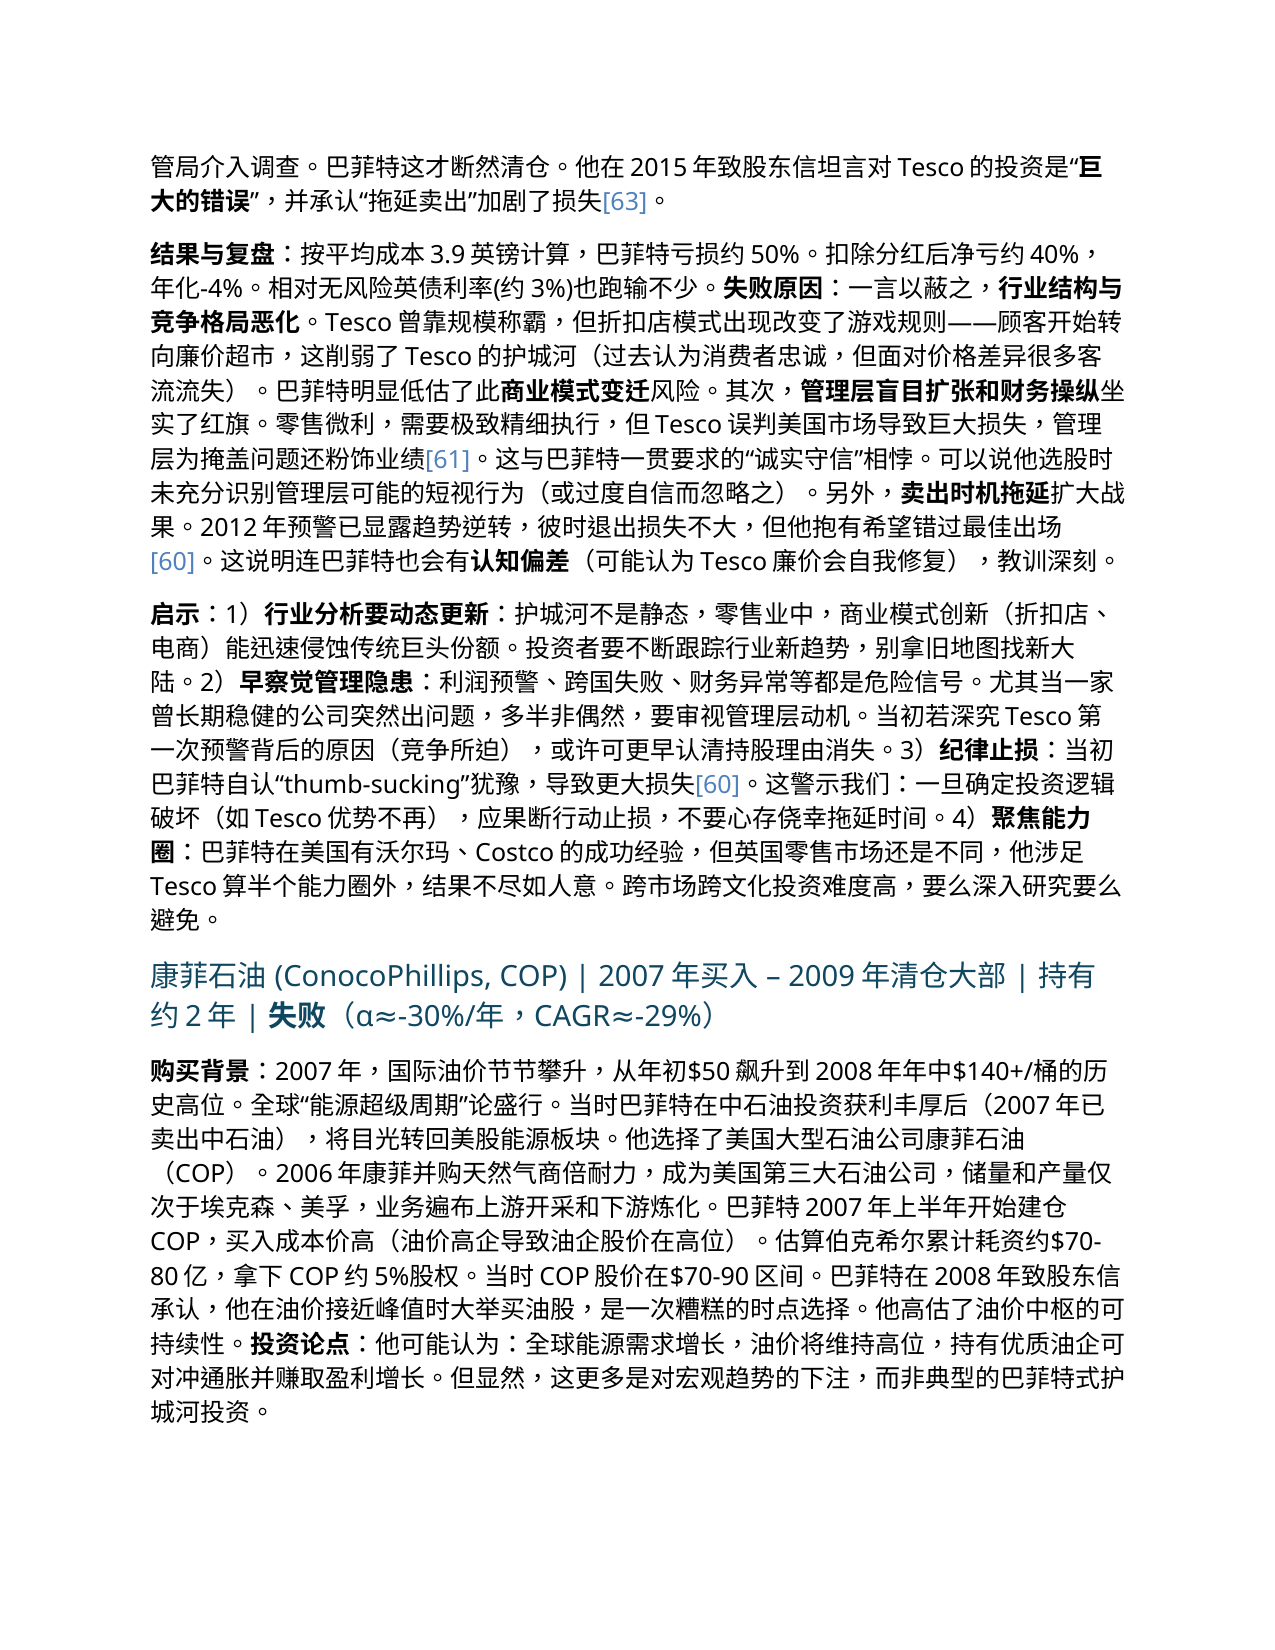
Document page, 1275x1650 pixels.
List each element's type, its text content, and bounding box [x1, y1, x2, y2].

text 购买背景：2007年，国际油价节节攀升，从年初$50飙升到2008年年中$140+/桶的历史高位。全球“能源超级周期”论盛行。当时巴菲特在中石油投资获利丰厚后（2007年已卖出中石油），将目光转回美股能源板块。他选择了美国大型石油公司康菲石油（COP）。2006年康菲并购天然气商倍耐力，成为美国第三大石油公司，储量和产量仅次于埃克森、美孚，业务遍布上游开采和下游炼化。巴菲特2007年上半年开始建仓COP，买入成本价高（油价高企导致油企股价在高位）。估算伯克希尔累计耗资约$70-80亿，拿下COP约5%股权。当时COP股价在$70-90区间。巴菲特在2008年致股东信承认，他在油价接近峰值时大举买油股，是一次糟糕的时点选择。他高估了油价中枢的可持续性。投资论点：他可能认为：全球能源需求增长，油价将维持高位，持有优质油企可对冲通胀并赚取盈利增长。但显然，这更多是对宏观趋势的下注，而非典型的巴菲特式护城河投资。 [150, 1054, 1125, 1428]
subtitle 康菲石油 (ConocoPhillips, COP) | 2007年买入 – 2009年清仓大部 | 持有约2年 | 失败（α≈-30%/年，CAGR≈-29%） [150, 956, 1125, 1035]
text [150, 150, 1125, 218]
text 结果与复盘：按平均成本3.9英镑计算，巴菲特亏损约50%。扣除分红后净亏约40%，年化-4%。相对无风险英债利率(约3%)也跑输不少。失败原因：一言以蔽之，行业结构与竞争格局恶化。Tesco曾靠规模称霸，但折扣店模式出现改变了游戏规则——顾客开始转向廉价超市，这削弱了Tesco的护城河（过去认为消费者忠诚，但面对价格差异很多客流流失）。巴菲特明显低估了此商业模式变迁风险。其次，管理层盲目扩张和财务操纵坐实了红旗。零售微利，需要极致精细执行，但Tesco误判美国市场导致巨大损失，管理层为掩盖问题还粉饰业绩[61]。这与巴菲特一贯要求的“诚实守信”相悖。可以说他选股时未充分识别管理层可能的短视行为（或过度自信而忽略之）。另外，卖出时机拖延扩大战果。2012年预警已显露趋势逆转，彼时退出损失不大，但他抱有希望错过最佳出场[60]。这说明连巴菲特也会有认知偏差（可能认为Tesco廉价会自我修复），教训深刻。 [150, 237, 1125, 577]
text 启示：1）行业分析要动态更新：护城河不是静态，零售业中，商业模式创新（折扣店、电商）能迅速侵蚀传统巨头份额。投资者要不断跟踪行业新趋势，别拿旧地图找新大陆。2）早察觉管理隐患：利润预警、跨国失败、财务异常等都是危险信号。尤其当一家曾长期稳健的公司突然出问题，多半非偶然，要审视管理层动机。当初若深究Tesco第一次预警背后的原因（竞争所迫），或许可更早认清持股理由消失。3）纪律止损：当初巴菲特自认“thumb-sucking”犹豫，导致更大损失[60]。这警示我们：一旦确定投资逻辑破坏（如Tesco优势不再），应果断行动止损，不要心存侥幸拖延时间。4）聚焦能力圈：巴菲特在美国有沃尔玛、Costco的成功经验，但英国零售市场还是不同，他涉足Tesco算半个能力圈外，结果不尽如人意。跨市场跨文化投资难度高，要么深入研究要么避免。 [150, 596, 1125, 937]
